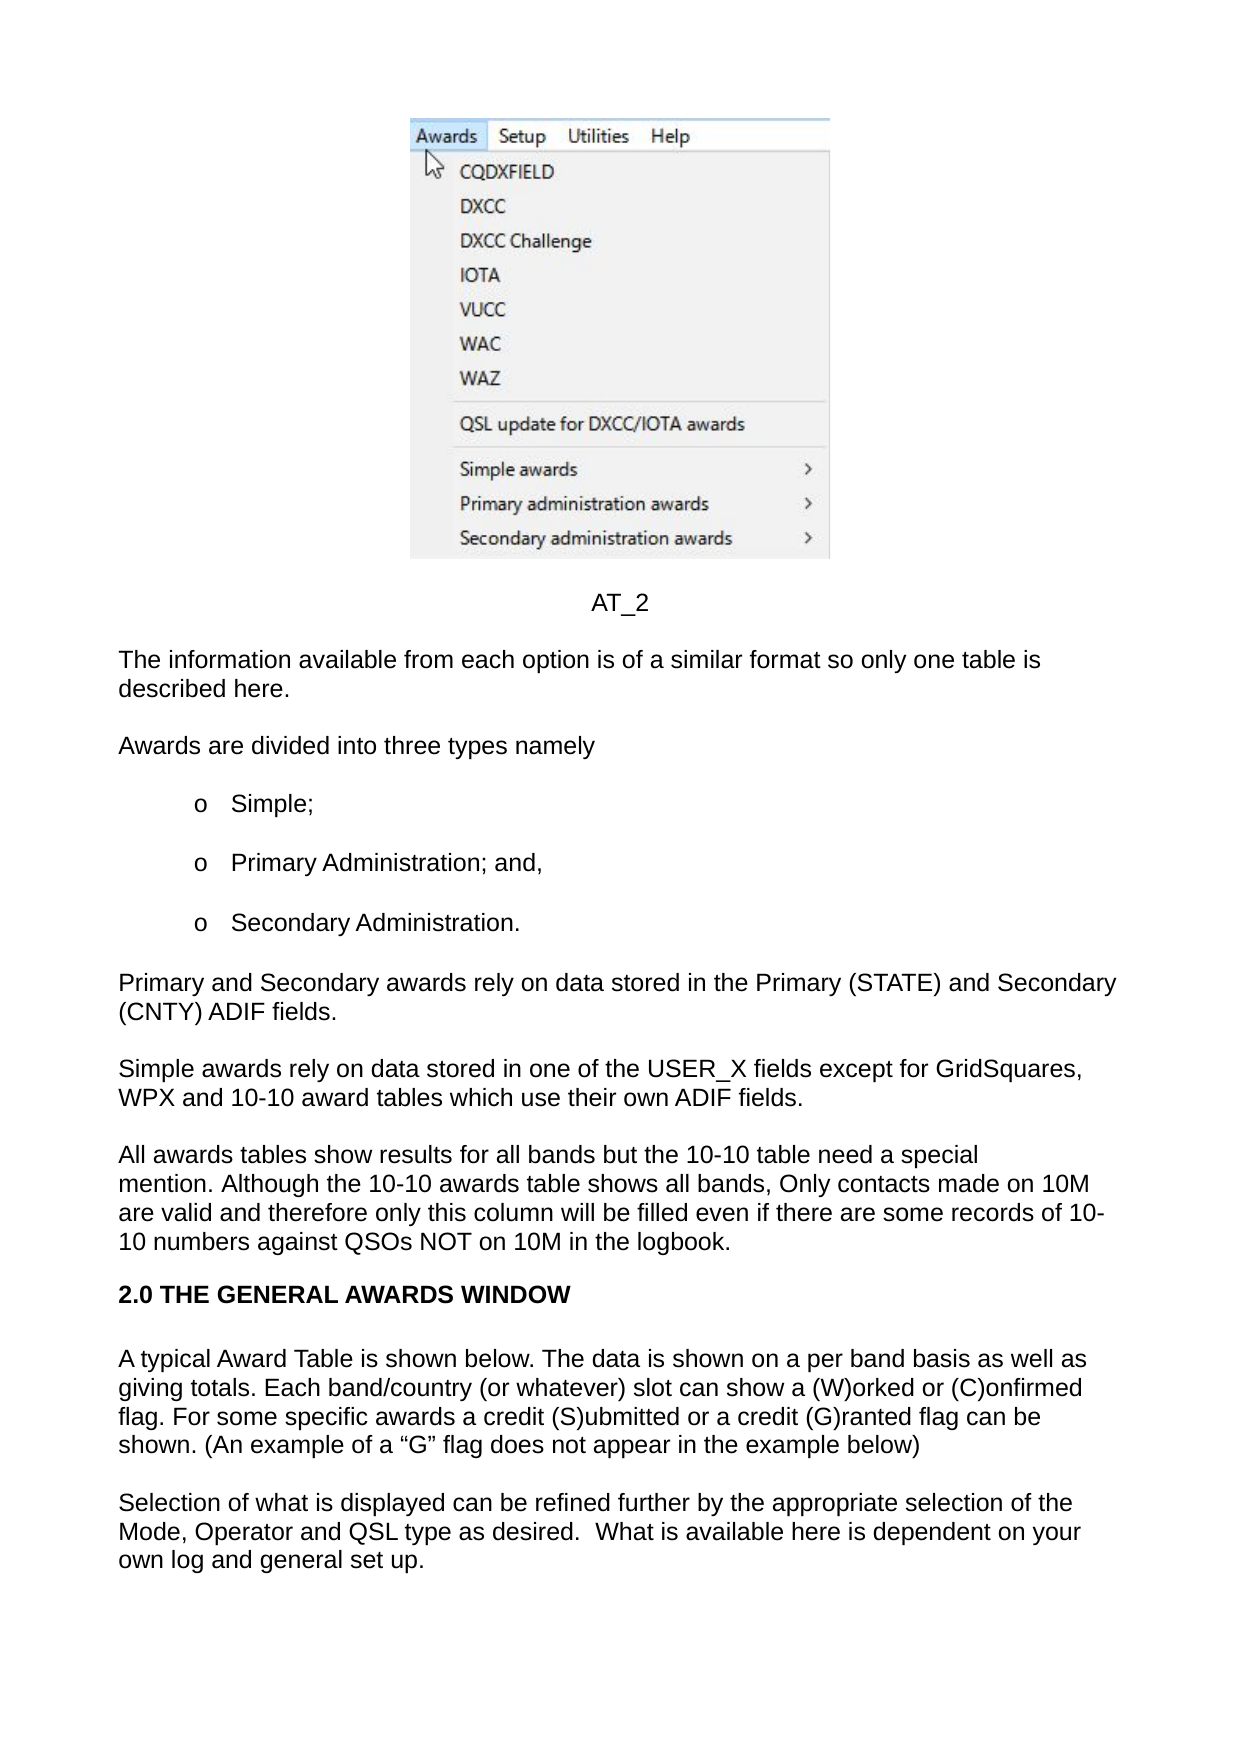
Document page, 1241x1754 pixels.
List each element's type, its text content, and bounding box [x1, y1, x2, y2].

list Secondary Administration. [193, 908, 1122, 939]
text Awards are divided into three types namely [118, 731, 1122, 760]
text A typical Award Table is shown below. The data is shown on a per band basis as well as giving totals. Each band/country (or whatever) slot can show a (W)orked or (C)onfirmed flag. For some specific awards a credit (S)ubmitted or a credit (G)ranted flag can be shown. (An example of a “G” flag does not appear in the example below) [118, 1344, 1122, 1459]
picture [410, 118, 831, 559]
text Primary and Secondary awards rely on data stored in the Primary (STATE) and Secondary (CNTY) ADIF fields. [118, 968, 1122, 1025]
text AT_2 [118, 587, 1122, 616]
list Primary Administration; and, [193, 848, 1122, 908]
text All awards tables show results for all bands but the 10-10 table need a special mention. Although the 10-10 awards table shows all bands, Only contacts made on 10M are valid and therefore only this column will be filled even if there are some records of 10-10 numbers against QSOs NOT on 10M in the logbook. [118, 1140, 1122, 1255]
text The information available from each option is of a similar format so only one table is described here. [118, 645, 1122, 702]
text Selection of what is displayed can be refined further by the appropriate selection of the Mode, Operator and QSL type as desired. What is available here is dependent on your own log and general set up. [118, 1488, 1122, 1574]
text Simple awards rely on data stored in one of the USER_X fields except for GridSquares, WPX and 10-10 award tables which use their own ADIF fields. [118, 1054, 1122, 1112]
subtitle 2.0 THE GENERAL AWARDS WINDOW [118, 1280, 1122, 1309]
list Simple; [193, 789, 1122, 848]
